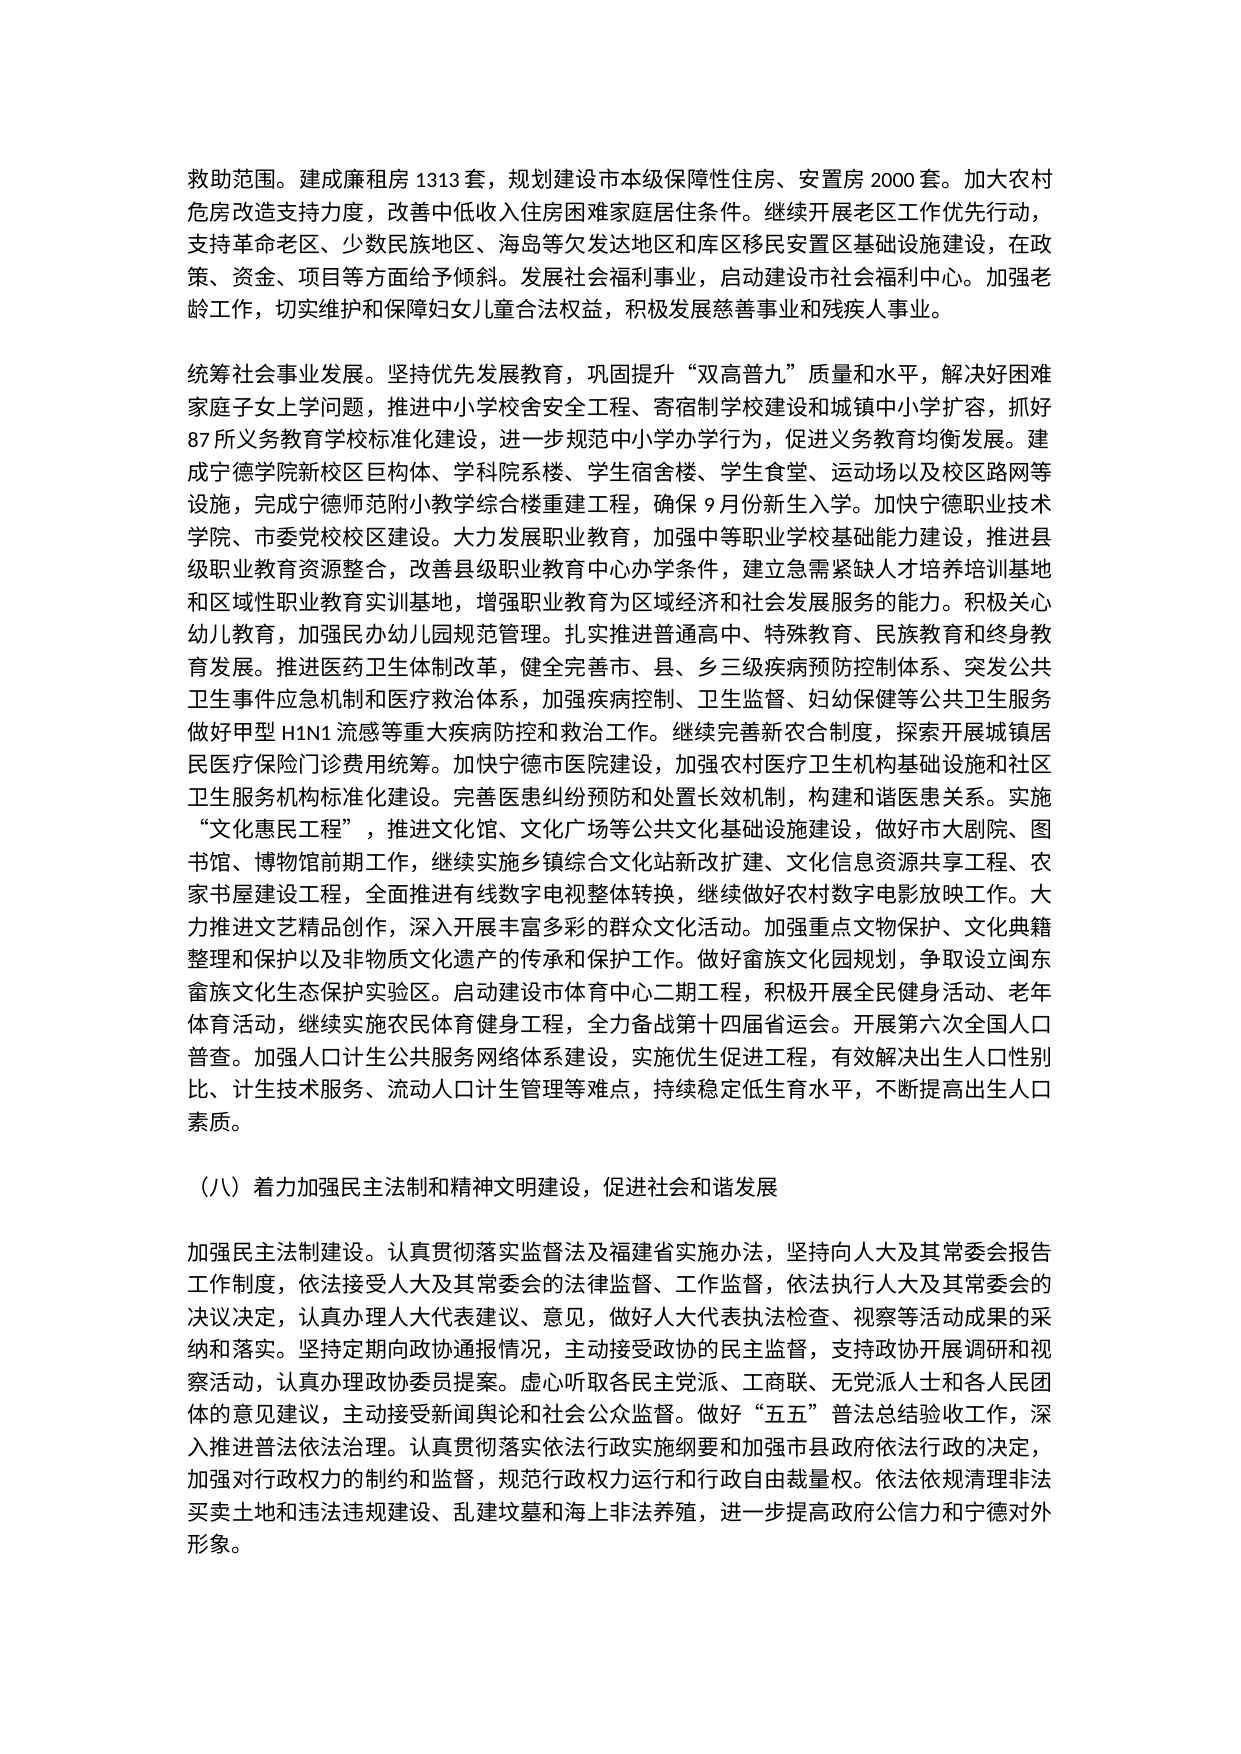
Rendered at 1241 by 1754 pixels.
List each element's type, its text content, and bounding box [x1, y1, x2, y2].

text 统筹社会事业发展。坚持优先发展教育，巩固提升“双高普九”质量和水平，解决好困难家庭子女上学问题，推进中小学校舍安全工程、寄宿制学校建设和城镇中小学扩容，抓好87所义务教育学校标准化建设，进一步规范中小学办学行为，促进义务教育均衡发展。建成宁德学院新校区巨构体、学科院系楼、学生宿舍楼、学生食堂、运动场以及校区路网等设施，完成宁德师范附小教学综合楼重建工程，确保9月份新生入学。加快宁德职业技术学院、市委党校校区建设。大力发展职业教育，加强中等职业学校基础能力建设，推进县级职业教育资源整合，改善县级职业教育中心办学条件，建立急需紧缺人才培养培训基地和区域性职业教育实训基地，增强职业教育为区域经济和社会发展服务的能力。积极关心幼儿教育，加强民办幼儿园规范管理。扎实推进普通高中、特殊教育、民族教育和终身教育发展。推进医药卫生体制改革，健全完善市、县、乡三级疾病预防控制体系、突发公共卫生事件应急机制和医疗救治体系，加强疾病控制、卫生监督、妇幼保健等公共卫生服务，做好甲型H1N1流感等重大疾病防控和救治工作。继续完善新农合制度，探索开展城镇居民医疗保险门诊费用统筹。加快宁德市医院建设，加强农村医疗卫生机构基础设施和社区卫生服务机构标准化建设。完善医患纠纷预防和处置长效机制，构建和谐医患关系。实施“文化惠民工程”，推进文化馆、文化广场等公共文化基础设施建设，做好市大剧院、图书馆、博物馆前期工作，继续实施乡镇综合文化站新改扩建、文化信息资源共享工程、农家书屋建设工程，全面推进有线数字电视整体转换，继续做好农村数字电影放映工作。大力推进文艺精品创作，深入开展丰富多彩的群众文化活动。加强重点文物保护、文化典籍整理和保护以及非物质文化遗产的传承和保护工作。做好畲族文化园规划，争取设立闽东畲族文化生态保护实验区。启动建设市体育中心二期工程，积极开展全民健身活动、老年体育活动，继续实施农民体育健身工程，全力备战第十四届省运会。开展第六次全国人口普查。加强人口计生公共服务网络体系建设，实施优生促进工程，有效解决出生人口性别比、计生技术服务、流动人口计生管理等难点，持续稳定低生育水平，不断提高出生人口素质。 [187, 357, 1053, 1137]
text 加强民主法制建设。认真贯彻落实监督法及福建省实施办法，坚持向人大及其常委会报告工作制度，依法接受人大及其常委会的法律监督、工作监督，依法执行人大及其常委会的决议决定，认真办理人大代表建议、意见，做好人大代表执法检查、视察等活动成果的采纳和落实。坚持定期向政协通报情况，主动接受政协的民主监督，支持政协开展调研和视察活动，认真办理政协委员提案。虚心听取各民主党派、工商联、无党派人士和各人民团体的意见建议，主动接受新闻舆论和社会公众监督。做好“五五”普法总结验收工作，深入推进普法依法治理。认真贯彻落实依法行政实施纲要和加强市县政府依法行政的决定，加强对行政权力的制约和监督，规范行政权力运行和行政自由裁量权。依法依规清理非法买卖土地和违法违规建设、乱建坟墓和海上非法养殖，进一步提高政府公信力和宁德对外形象。 [187, 1234, 1053, 1559]
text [187, 162, 1053, 324]
text （八）着力加强民主法制和精神文明建设，促进社会和谐发展 [187, 1169, 1053, 1202]
